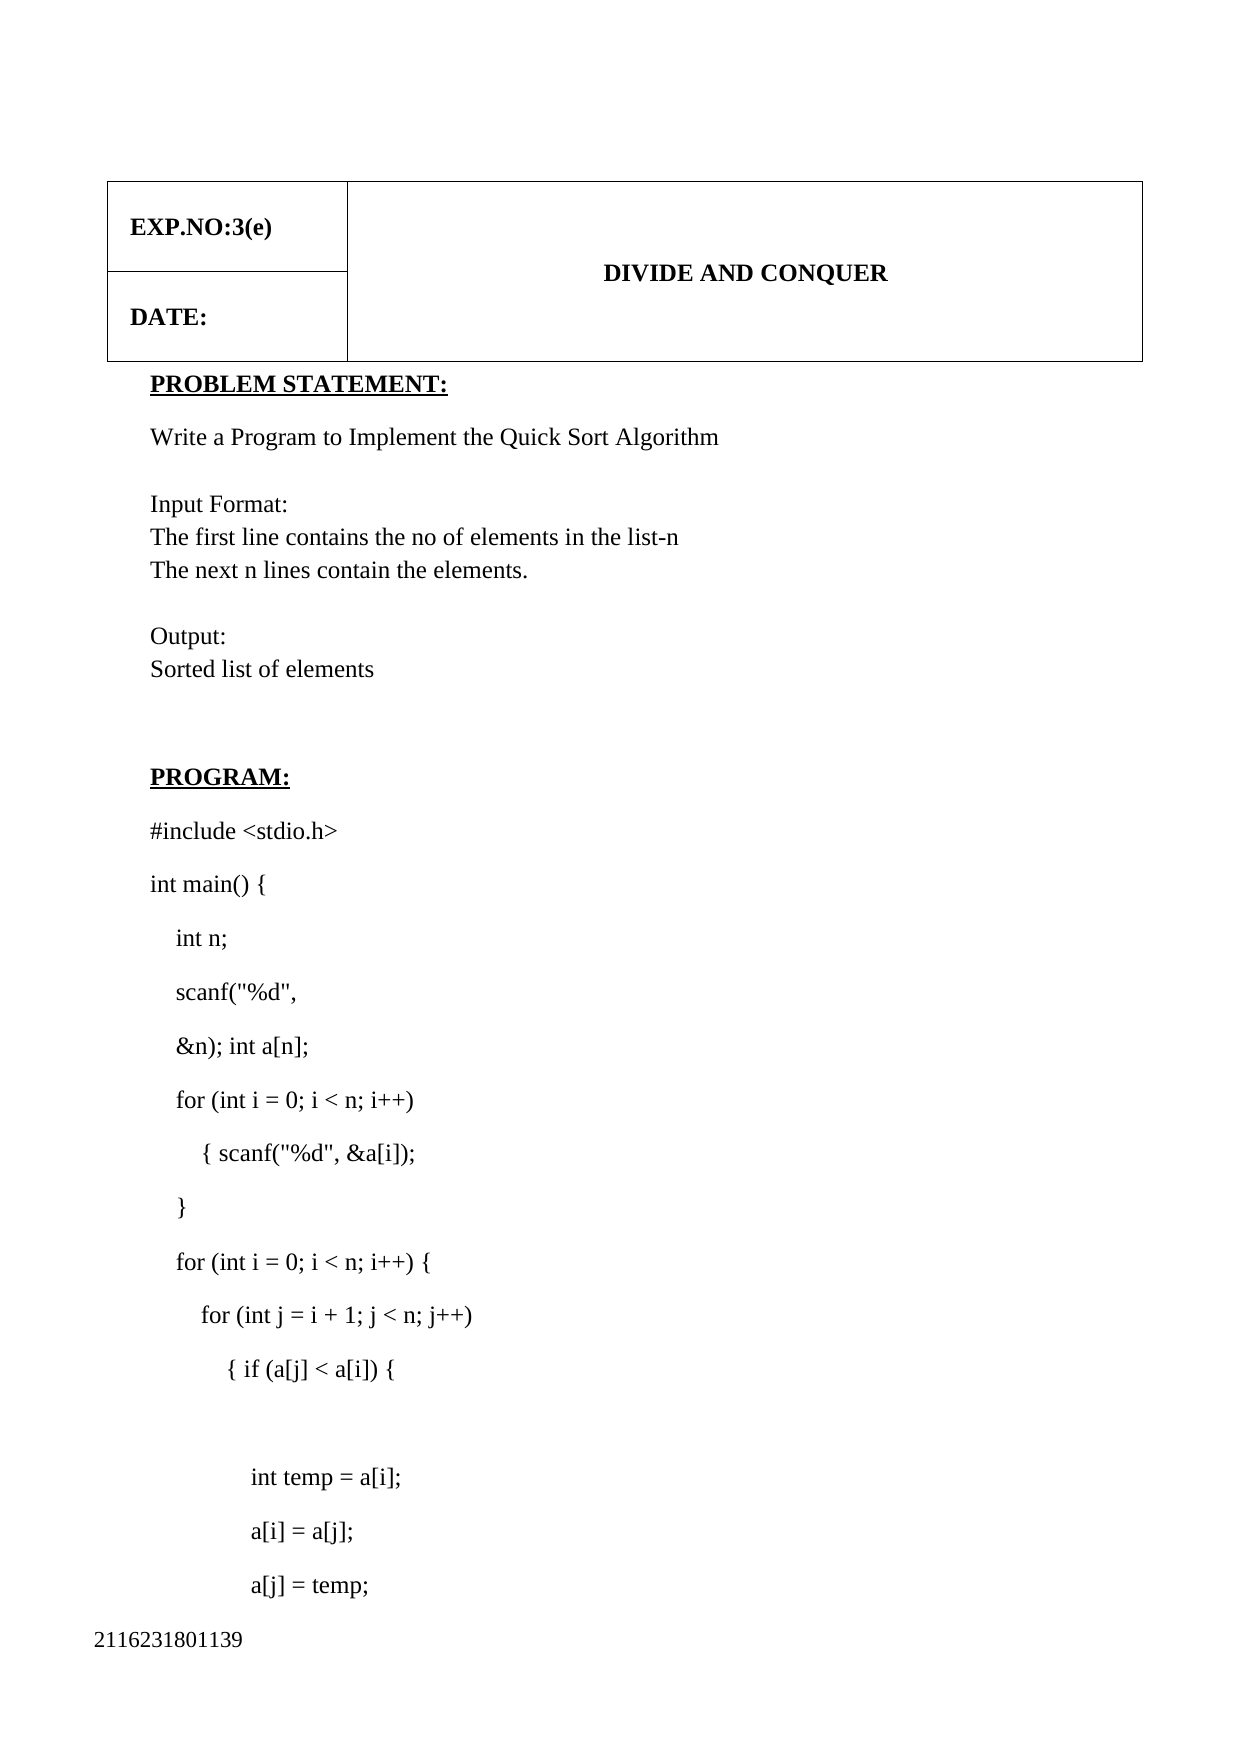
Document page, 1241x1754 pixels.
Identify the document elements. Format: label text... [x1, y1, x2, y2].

text Input Format: [150, 489, 1155, 517]
text PROGRAM: [150, 762, 1155, 791]
text a[j] = temp; [251, 1570, 1155, 1598]
text for (int j = i + 1; j < n; j++) { if (a[j] < a[i]) { [201, 1301, 498, 1383]
table_cell DATE: [108, 272, 347, 361]
table_header EXP.NO:3(e) [108, 182, 347, 271]
text Sorted list of elements [150, 654, 1155, 682]
table_header DIVIDE AND CONQUER [348, 182, 1142, 361]
text Output: [150, 621, 1155, 649]
text for (int i = 0; i < n; i++) { scanf("%d", &a[i]); [176, 1085, 441, 1167]
text for (int i = 0; i < n; i++) { [176, 1247, 1155, 1275]
text Write a Program to Implement the Quick Sort Algorithm [150, 422, 1155, 451]
text The first line contains the no of elements in the list-n The next n lines contain the elements. [150, 522, 706, 583]
text int n; scanf("%d", &n); int a[n]; [176, 923, 350, 1060]
text int temp = a[i]; a[i] = a[j]; [251, 1462, 430, 1544]
text } [176, 1192, 1155, 1221]
text PROBLEM STATEMENT: [150, 369, 1155, 398]
text #include <stdio.h> int main() { [150, 816, 338, 898]
